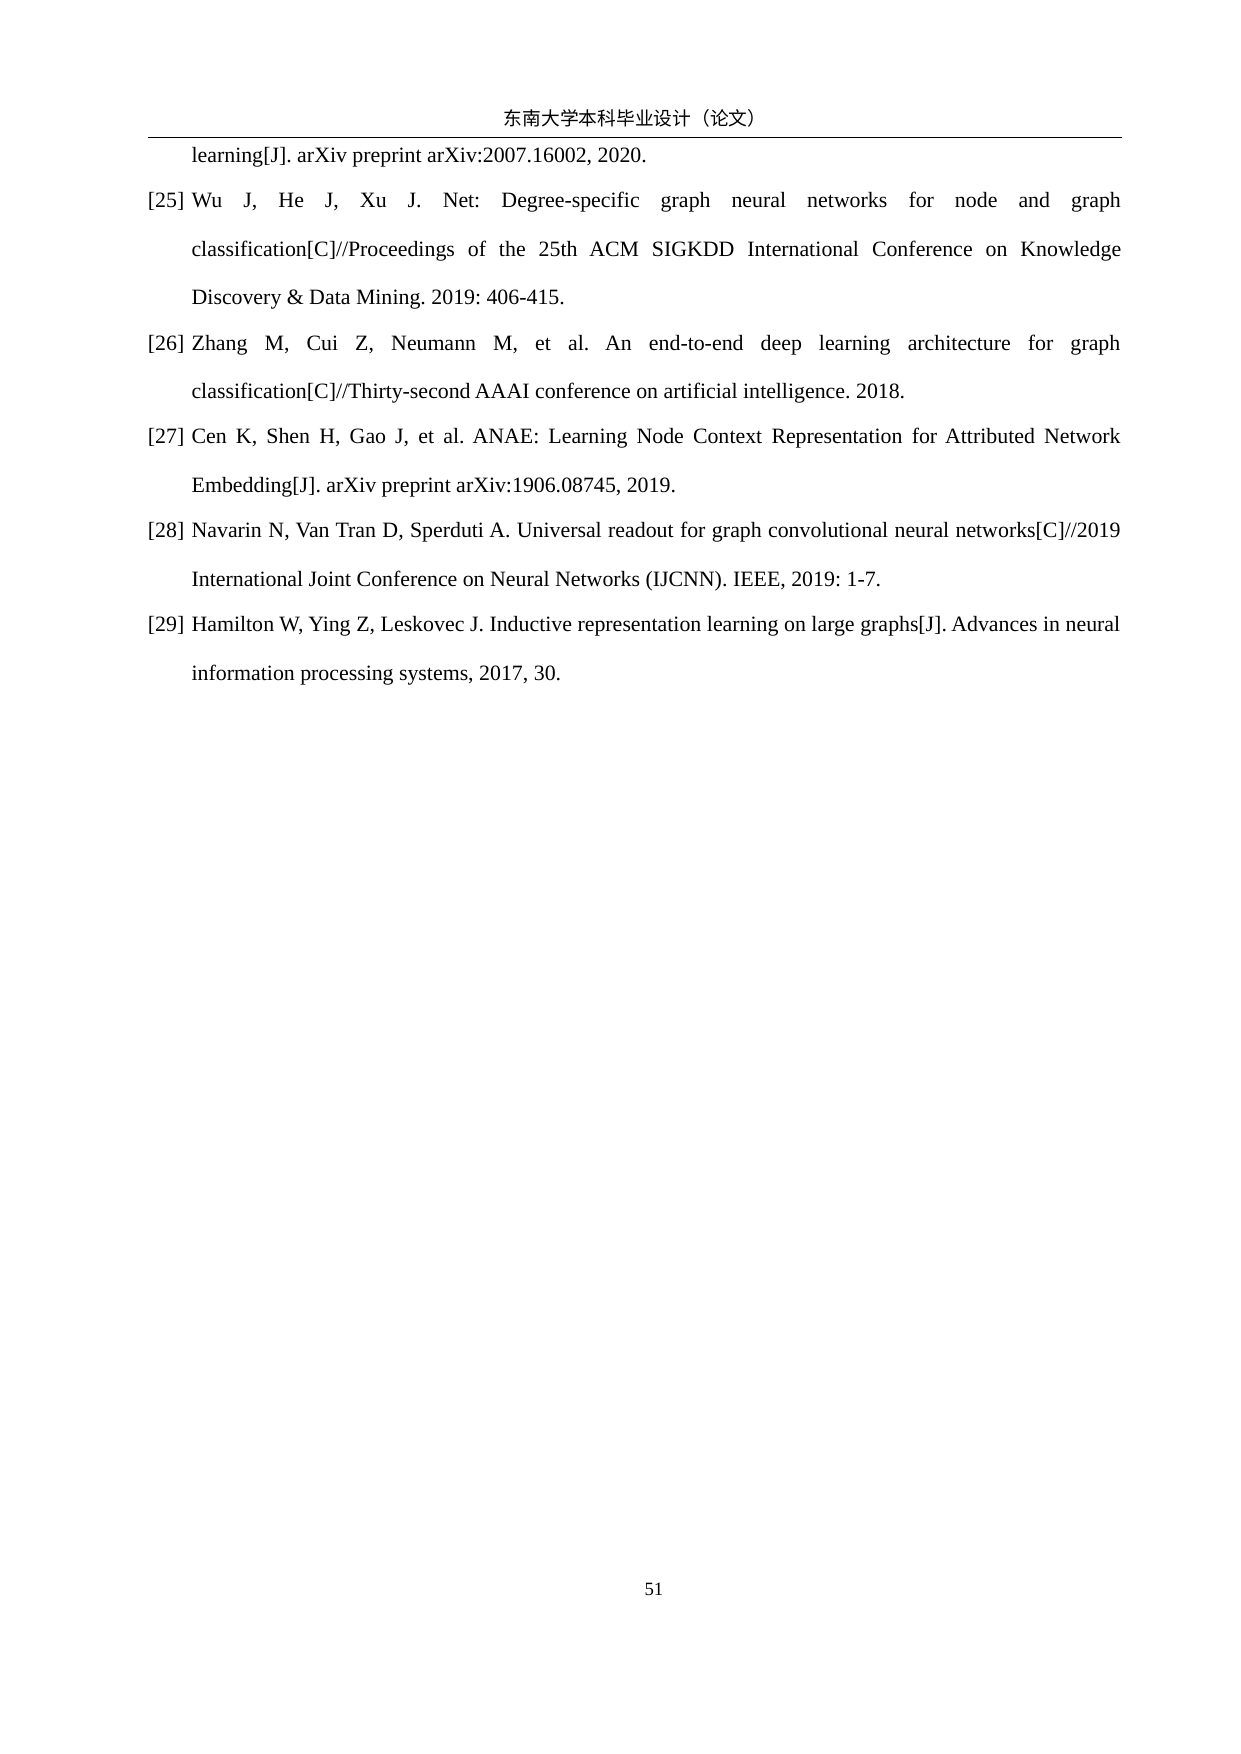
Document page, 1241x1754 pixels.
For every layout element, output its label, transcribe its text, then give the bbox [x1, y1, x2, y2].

list Wu J, He J, Xu J. Net: Degree-specific graph neural networks for node and graph classification[C]//Proceedings of the 25th ACM SIGKDD International Conference on Knowledge Discovery & Data Mining. 2019: 406-415. [148, 183, 1122, 313]
list Hamilton W, Ying Z, Leskovec J. Inductive representation learning on large graphs[J]. Advances in neural information processing systems, 2017, 30. [148, 607, 1122, 689]
list Navarin N, Van Tran D, Sperduti A. Universal readout for graph convolutional neural networks[C]//2019 International Joint Conference on Neural Networks (IJCNN). IEEE, 2019: 1-7. [148, 513, 1122, 595]
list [148, 138, 1122, 171]
list Cen K, Shen H, Gao J, et al. ANAE: Learning Node Context Representation for Attributed Network Embedding[J]. arXiv preprint arXiv:1906.08745, 2019. [148, 420, 1122, 501]
list Zhang M, Cui Z, Neumann M, et al. An end-to-end deep learning architecture for graph classification[C]//Thirty-second AAAI conference on artificial intelligence. 2018. [148, 326, 1122, 407]
